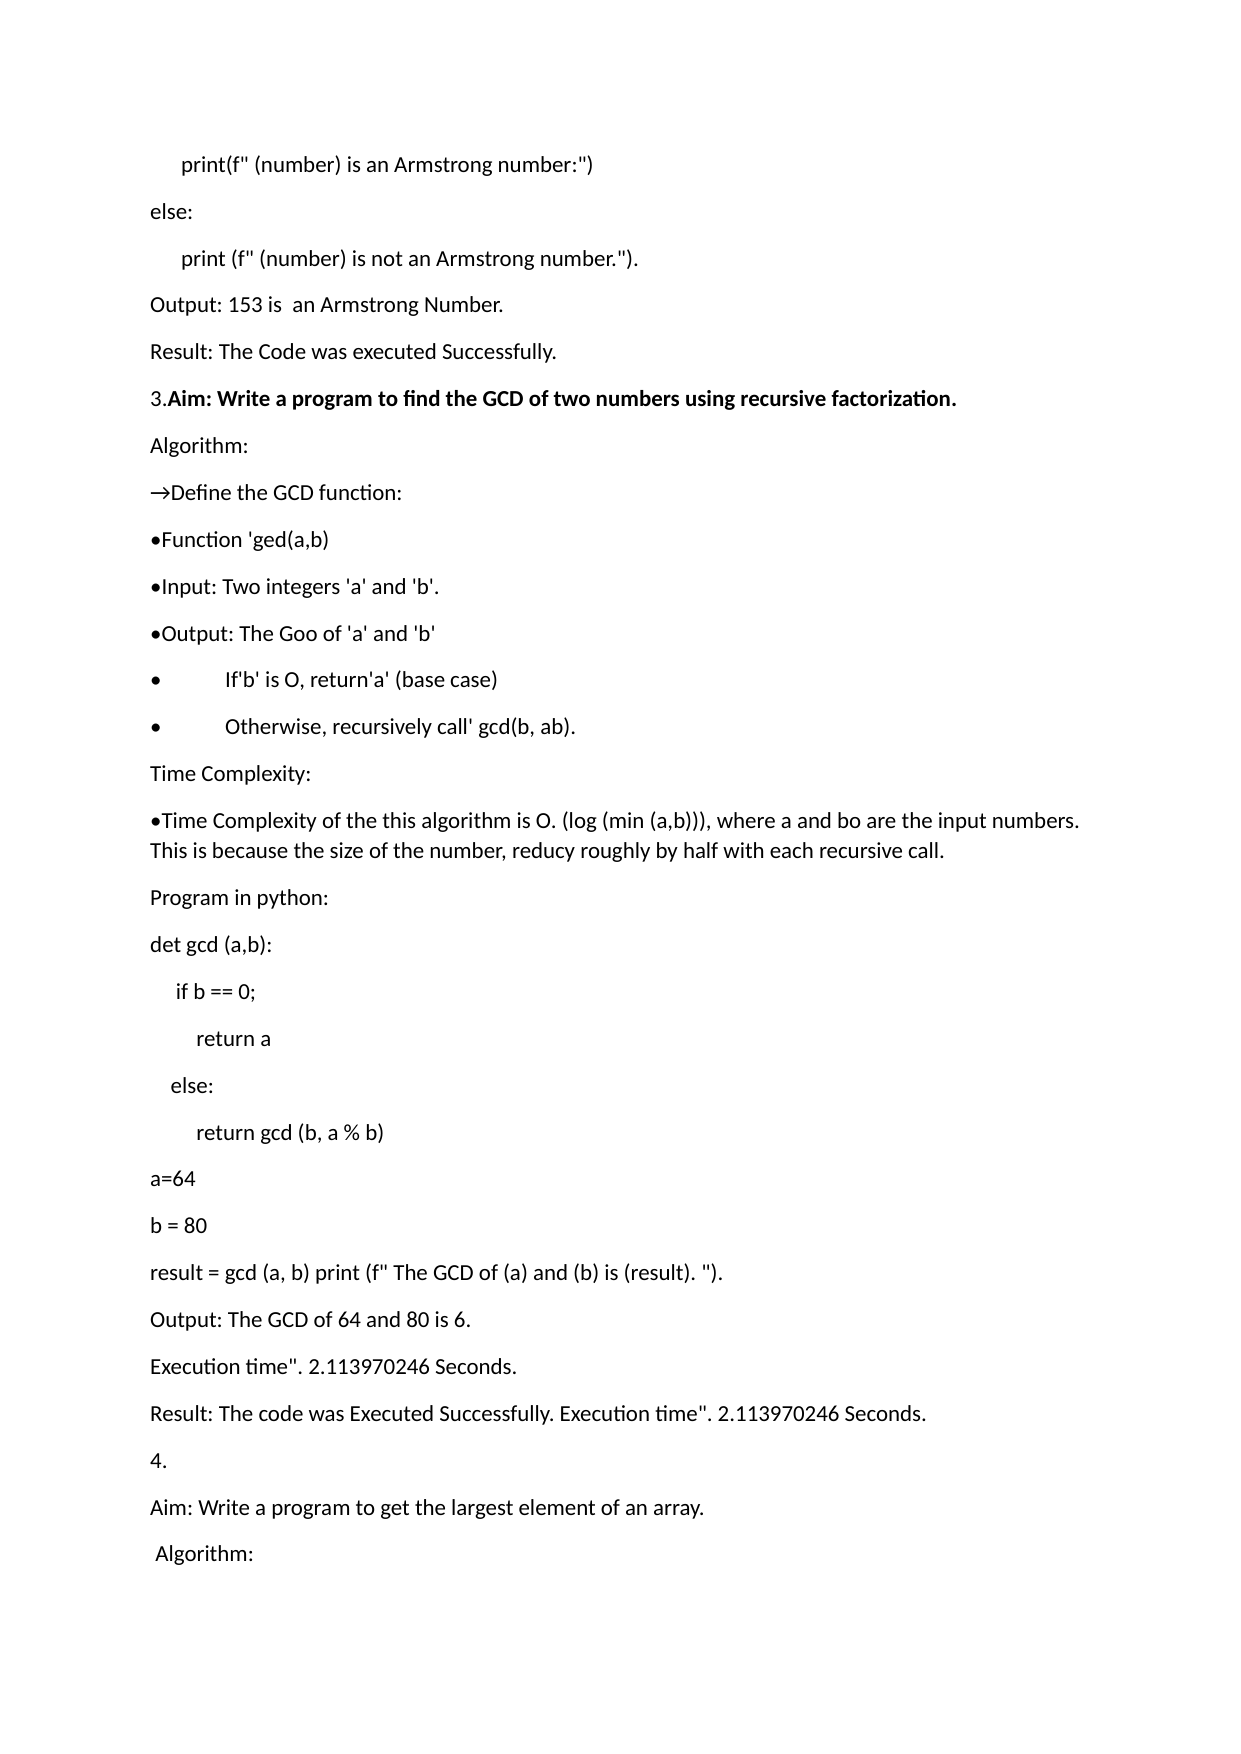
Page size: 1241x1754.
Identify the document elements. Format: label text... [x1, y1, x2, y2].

text Time Complexity: [150, 759, 1090, 787]
text print(f" (number) is an Armstrong number:") [150, 150, 1090, 178]
text a=64 [150, 1164, 1090, 1193]
text Program in python: [150, 883, 1090, 911]
text •Output: The Goo of 'a' and 'b' [150, 619, 1090, 647]
text return a [150, 1024, 1090, 1052]
text det gcd (a,b): [150, 930, 1090, 958]
text b = 80 [150, 1211, 1090, 1239]
text else: [150, 197, 1090, 225]
text Result: The Code was executed Successfully. [150, 337, 1090, 366]
text Output: 153 is an Armstrong Number. [150, 291, 1090, 319]
text result = gcd (a, b) print (f" The GCD of (a) and (b) is (result). "). [150, 1258, 1090, 1286]
text Output: The GCD of 64 and 80 is 6. [150, 1305, 1090, 1333]
text print (f" (number) is not an Armstrong number."). [150, 244, 1090, 272]
text Algorithm: [150, 1539, 1090, 1568]
text • If'b' is O, return'a' (base case) [150, 666, 1090, 694]
text • Otherwise, recursively call' gcd(b, ab). [150, 712, 1090, 741]
text 3.Aim: Write a program to find the GCD of two numbers using recursive factorization. [150, 384, 1090, 412]
text Aim: Write a program to get the largest element of an array. [150, 1493, 1090, 1521]
text else: [150, 1071, 1090, 1099]
text →Define the GCD function: [150, 478, 1090, 506]
text •Function 'ged(a,b) [150, 525, 1090, 553]
text Execution time". 2.113970246 Seconds. [150, 1352, 1090, 1380]
text Algorithm: [150, 431, 1090, 459]
text if b == 0; [150, 977, 1090, 1005]
text •Time Complexity of the this algorithm is O. (log (min (a,b))), where a and bo are the input numbers. This is because the size of the number, reducy roughly by half with each recursive call. [150, 806, 1090, 864]
text 4. [150, 1446, 1090, 1474]
text return gcd (b, a % b) [150, 1118, 1090, 1146]
text Result: The code was Executed Successfully. Execution time". 2.113970246 Seconds. [150, 1399, 1090, 1427]
text •Input: Two integers 'a' and 'b'. [150, 572, 1090, 600]
